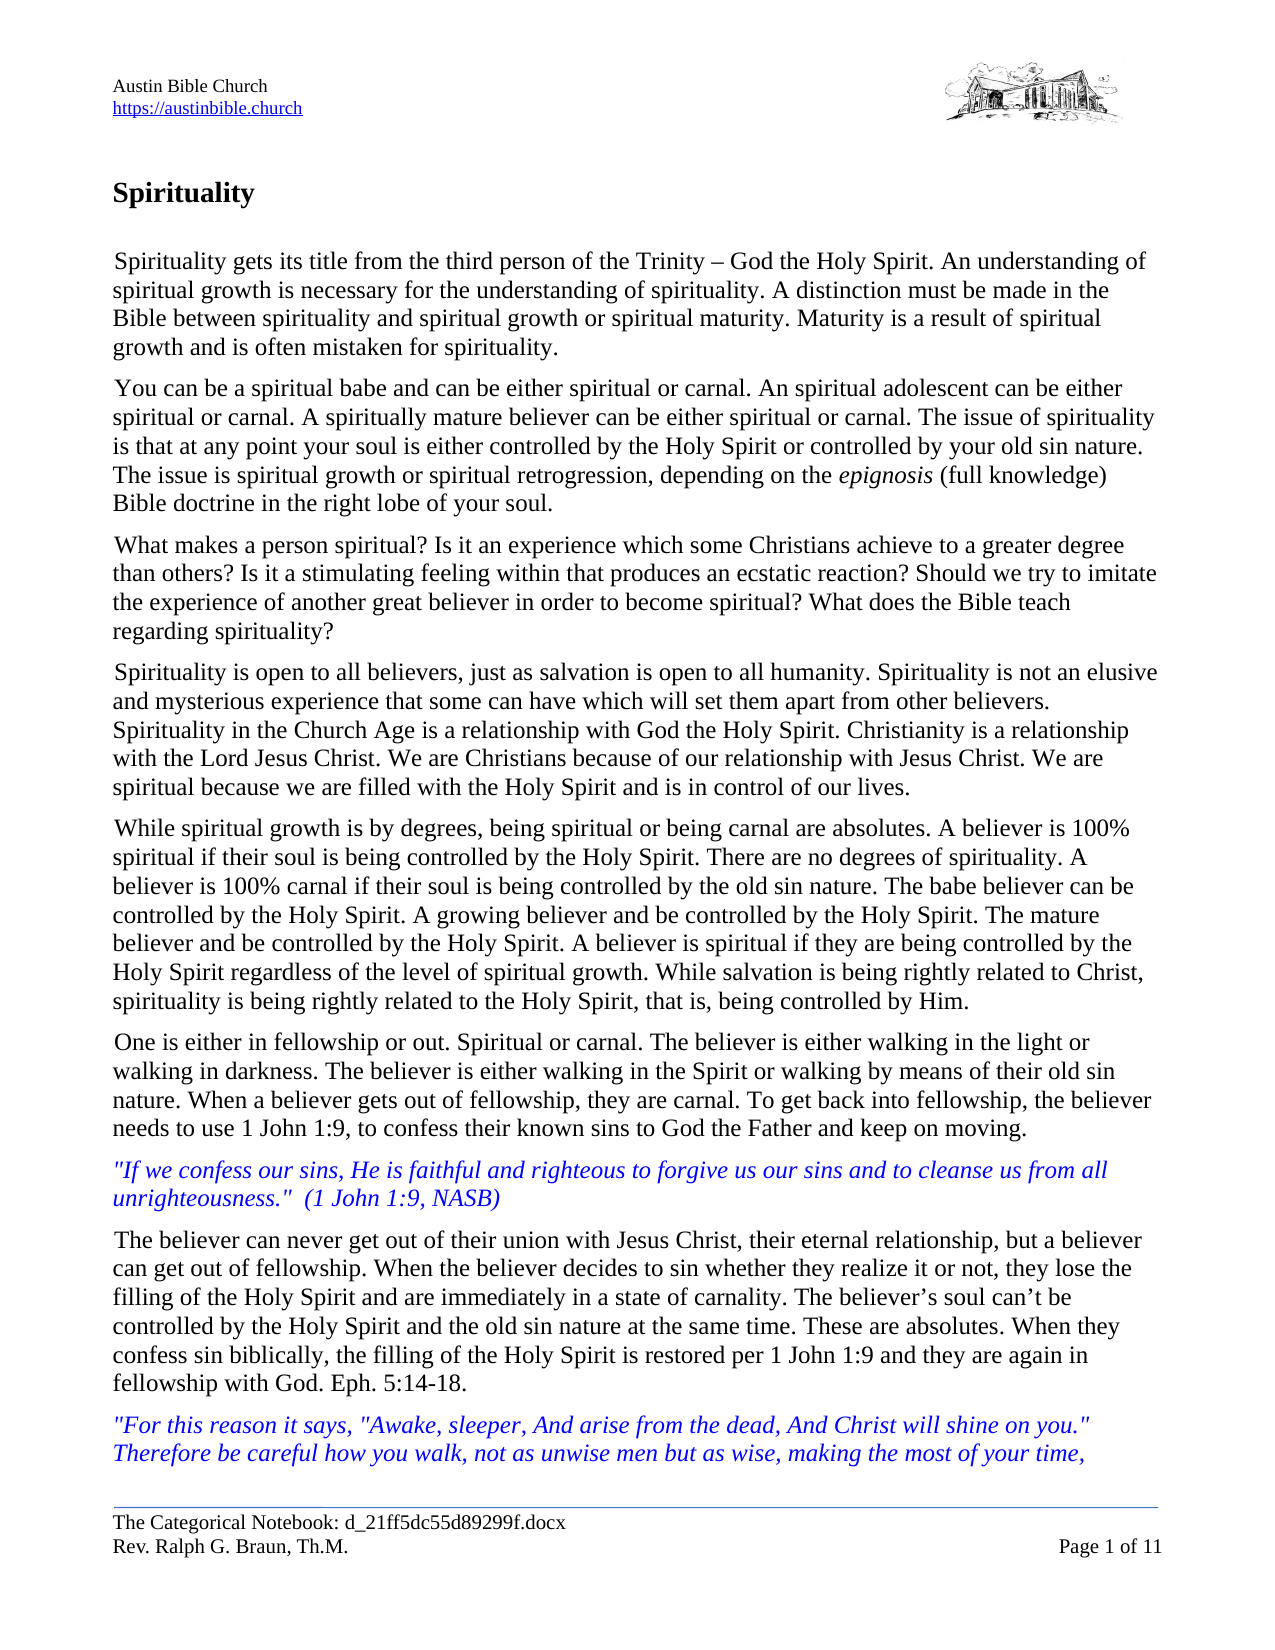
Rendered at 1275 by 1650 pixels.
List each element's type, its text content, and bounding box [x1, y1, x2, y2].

text One is either in fellowship or out. Spiritual or carnal. The believer is either walking in the light or walking in darkness. The believer is either walking in the Spirit or walking by means of their old sin nature. When a believer gets out of fellowship, they are carnal. To get back into fellowship, the believer needs to use 1 John 1:9, to confess their known sins to God the Father and keep on moving. [112, 1027, 1162, 1142]
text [112, 1410, 1162, 1467]
text Spirituality is open to all believers, just as salvation is open to all humanity. Spirituality is not an elusive and mysterious experience that some can have which will set them apart from other believers. Spirituality in the Church Age is a relationship with God the Holy Spirit. Christianity is a relationship with the Lord Jesus Christ. We are Christians because of our relationship with Jesus Christ. We are spiritual because we are filled with the Holy Spirit and is in control of our lives. [112, 657, 1162, 801]
text What makes a person spiritual? Is it an experience which some Christians achieve to a greater degree than others? Is it a stimulating feeling within that produces an ecstatic reaction? Should we try to imitate the experience of another great believer in order to become spiritual? What does the Bible teach regarding spirituality? [112, 530, 1162, 645]
text You can be a spiritual babe and can be either spiritual or carnal. An spiritual adolescent can be either spiritual or carnal. A spiritually mature believer can be either spiritual or carnal. The issue of spirituality is that at any point your soul is either controlled by the Holy Spirit or controlled by your old sin nature. The issue is spiritual growth or spiritual retrogression, depending on the epignosis (full knowledge) Bible doctrine in the right lobe of your soul. [112, 373, 1162, 517]
picture [944, 58, 1124, 125]
subtitle Spirituality [112, 175, 1162, 208]
text While spiritual growth is by degrees, being spiritual or being carnal are absolutes. A believer is 100% spiritual if their soul is being controlled by the Holy Spirit. There are no degrees of spirituality. A believer is 100% carnal if their soul is being controlled by the old sin nature. The babe believer can be controlled by the Holy Spirit. A growing believer and be controlled by the Holy Spirit. The mature believer and be controlled by the Holy Spirit. A believer is spiritual if they are being controlled by the Holy Spirit regardless of the level of spiritual growth. While salvation is being rightly related to Christ, spirituality is being rightly related to the Holy Spirit, that is, being controlled by Him. [112, 813, 1162, 1015]
text Spirituality gets its title from the third person of the Trinity – God the Holy Spirit. An understanding of spiritual growth is necessary for the understanding of spirituality. A distinction must be made in the Bible between spirituality and spiritual growth or spiritual maturity. Maturity is a result of spiritual growth and is often mistaken for spirituality. [112, 246, 1162, 361]
text "If we confess our sins, He is faithful and righteous to forgive us our sins and to cleanse us from all unrighteousness." (1 John 1:9, NASB) [112, 1155, 1162, 1212]
text The believer can never get out of their union with Jesus Christ, their eternal relationship, but a believer can get out of fellowship. When the believer decides to sin whether they realize it or not, they lose the filling of the Holy Spirit and are immediately in a state of carnality. The believer’s soul can’t be controlled by the Holy Spirit and the old sin nature at the same time. These are absolutes. When they confess sin biblically, the filling of the Holy Spirit is restored per 1 John 1:9 and they are again in fellowship with God. Eph. 5:14-18. [112, 1225, 1162, 1397]
